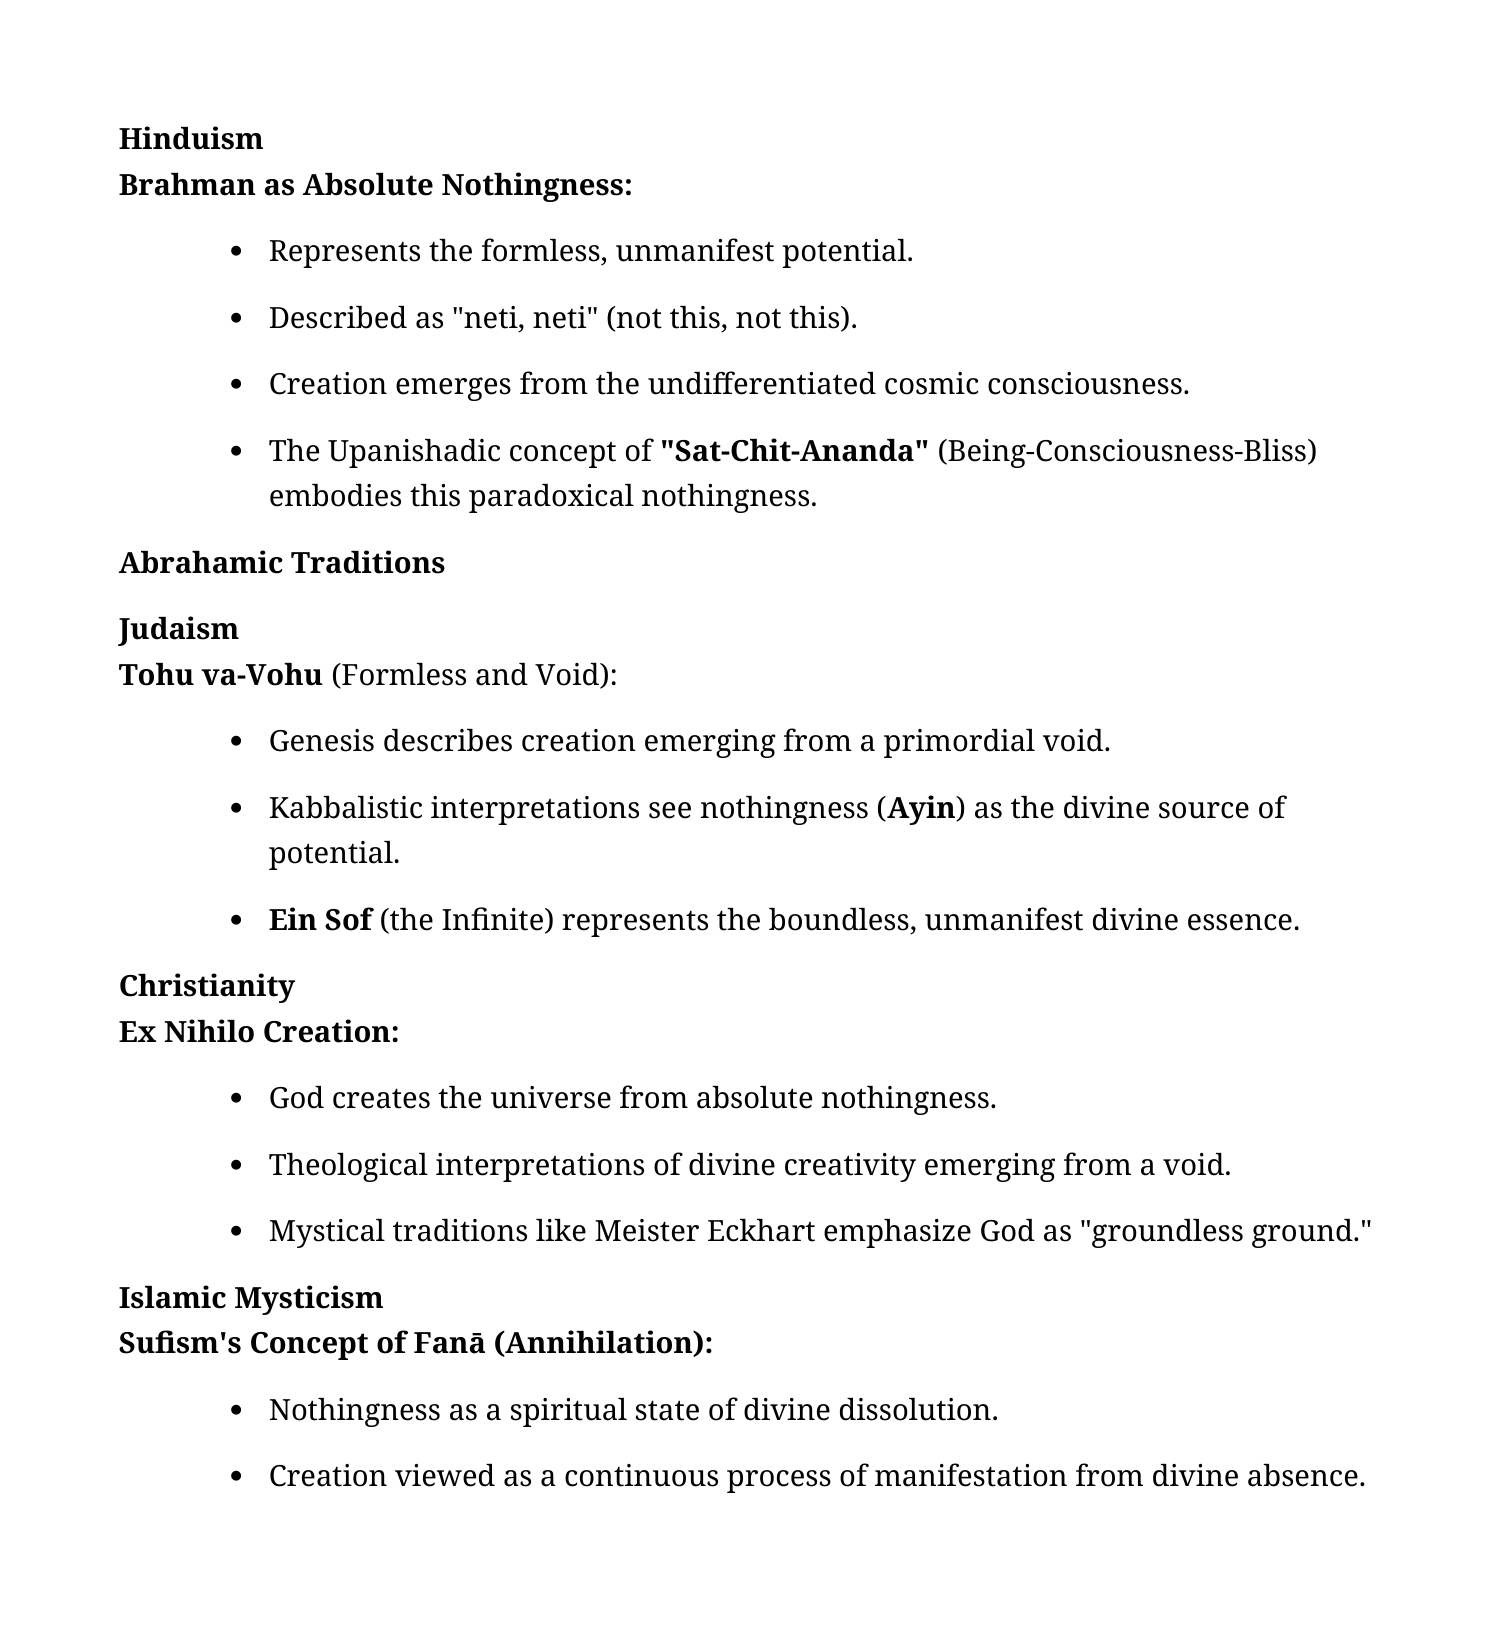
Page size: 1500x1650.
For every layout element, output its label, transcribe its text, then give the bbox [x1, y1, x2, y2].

text Christianity Ex Nihilo Creation: [118, 966, 1381, 1051]
list Creation emerges from the undifferentiated cosmic consciousness. [231, 363, 1381, 403]
text Judaism Tohu va-Vohu (Formless and Void): [118, 608, 1381, 694]
list Described as "neti, neti" (not this, not this). [231, 297, 1381, 337]
list Creation viewed as a continuous process of manifestation from divine absence. [231, 1456, 1381, 1495]
list Theological interpretations of divine creativity emerging from a void. [231, 1144, 1381, 1184]
list Kabbalistic interpretations see nothingness (Ayin) as the divine source of potential. [231, 787, 1381, 872]
list The Upanishadic concept of "Sat-Chit-Ananda" (Being-Consciousness-Bliss) embodies this paradoxical nothingness. [231, 430, 1381, 515]
list Nothingness as a spiritual state of divine dissolution. [231, 1389, 1381, 1429]
text Abrahamic Traditions [118, 542, 1381, 582]
text Islamic Mysticism Sufism's Concept of Fanā (Annihilation): [118, 1277, 1381, 1362]
list Represents the formless, unmanifest potential. [231, 231, 1381, 270]
text Hinduism Brahman as Absolute Nothingness: [118, 118, 1381, 204]
list God creates the universe from absolute nothingness. [231, 1078, 1381, 1117]
list Genesis describes creation emerging from a primordial void. [231, 721, 1381, 760]
list Ein Sof (the Infinite) represents the boundless, unmanifest divine essence. [231, 899, 1381, 939]
list Mystical traditions like Meister Eckhart emphasize God as "groundless ground." [231, 1211, 1381, 1250]
